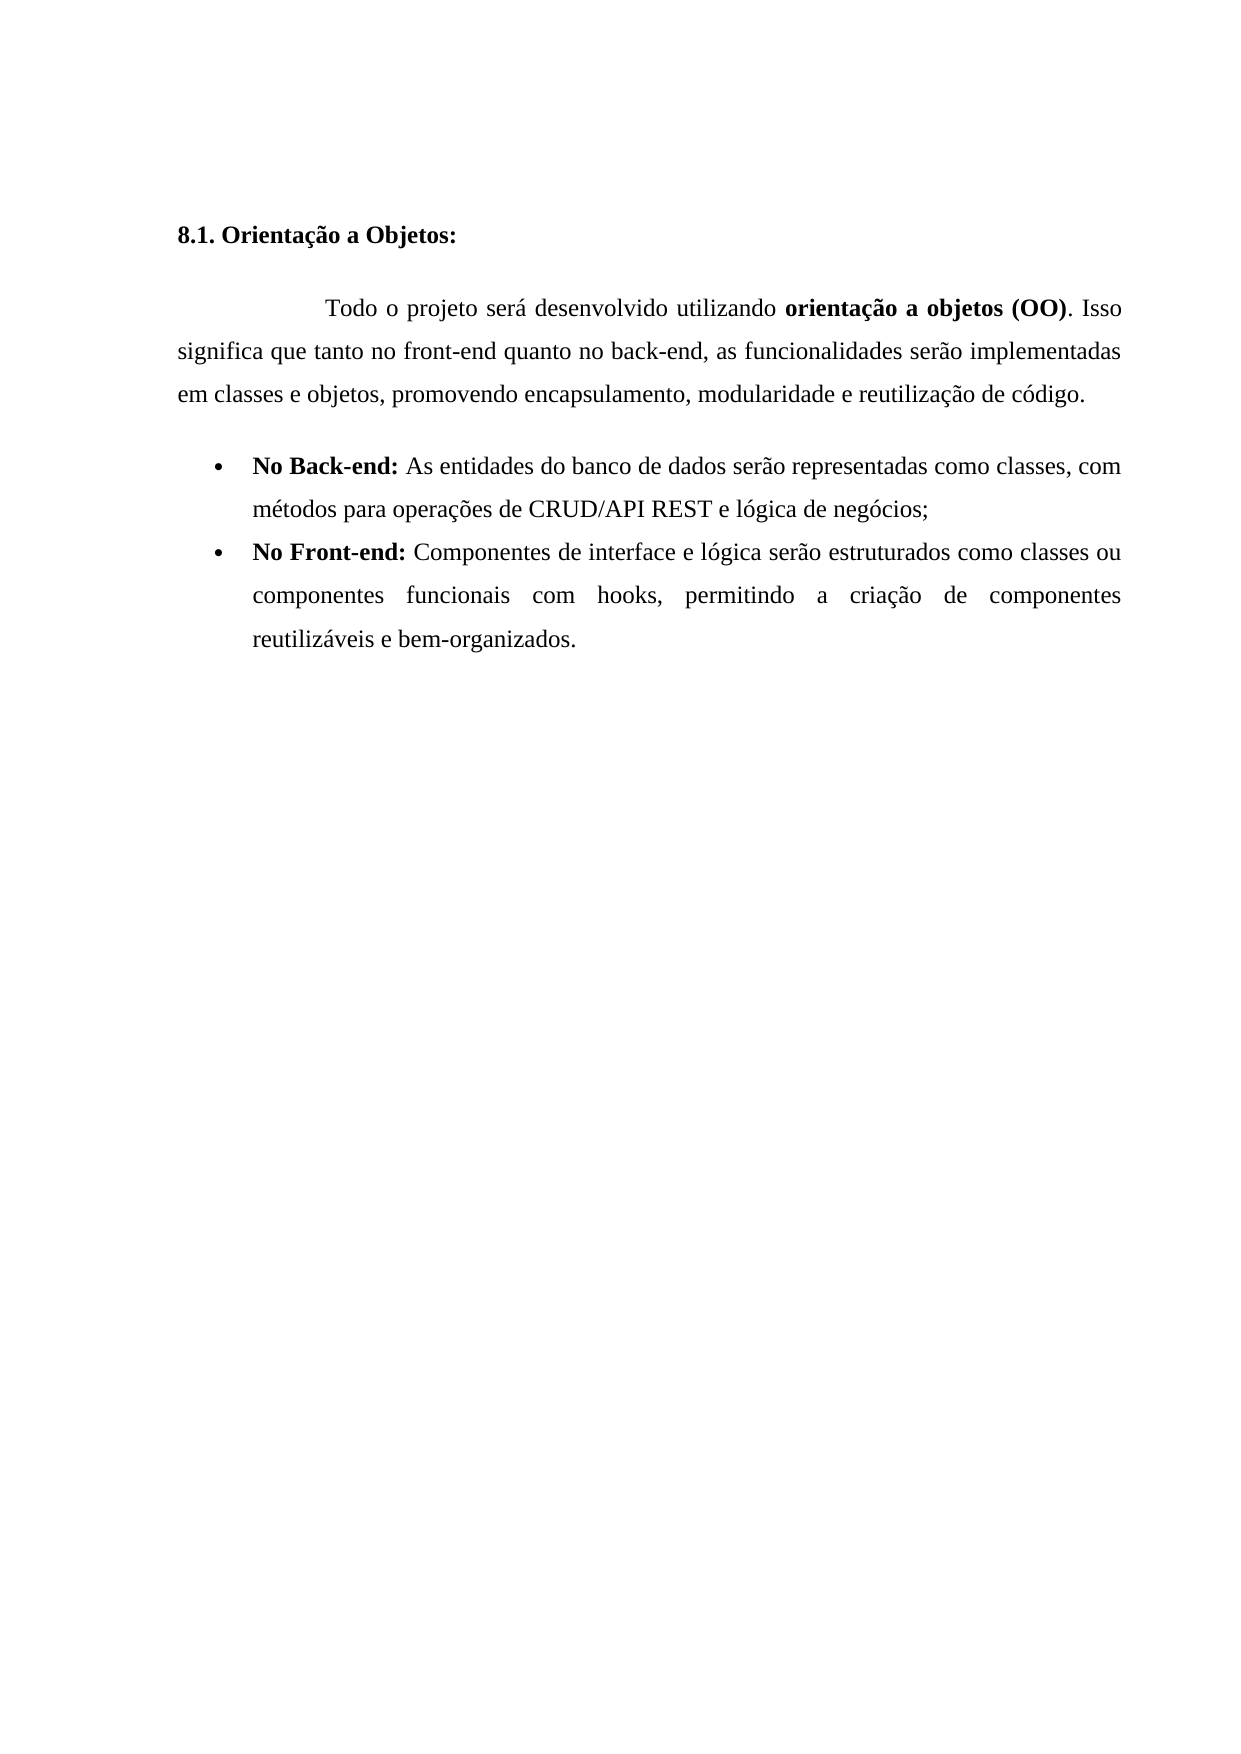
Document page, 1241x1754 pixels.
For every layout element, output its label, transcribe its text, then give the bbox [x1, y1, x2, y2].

list No Back-end: As entidades do banco de dados serão representadas como classes, com métodos para operações de CRUD/API REST e lógica de negócios; [215, 451, 1122, 523]
text Todo o projeto será desenvolvido utilizando orientação a objetos (OO). Isso significa que tanto no front-end quanto no back-end, as funcionalidades serão implementadas em classes e objetos, promovendo encapsulamento, modularidade e reutilização de código. [177, 293, 1122, 408]
text 8.1. Orientação a Objetos: [177, 220, 1122, 249]
list No Front-end: Componentes de interface e lógica serão estruturados como classes ou componentes funcionais com hooks, permitindo a criação de componentes reutilizáveis e bem-organizados. [215, 537, 1122, 652]
